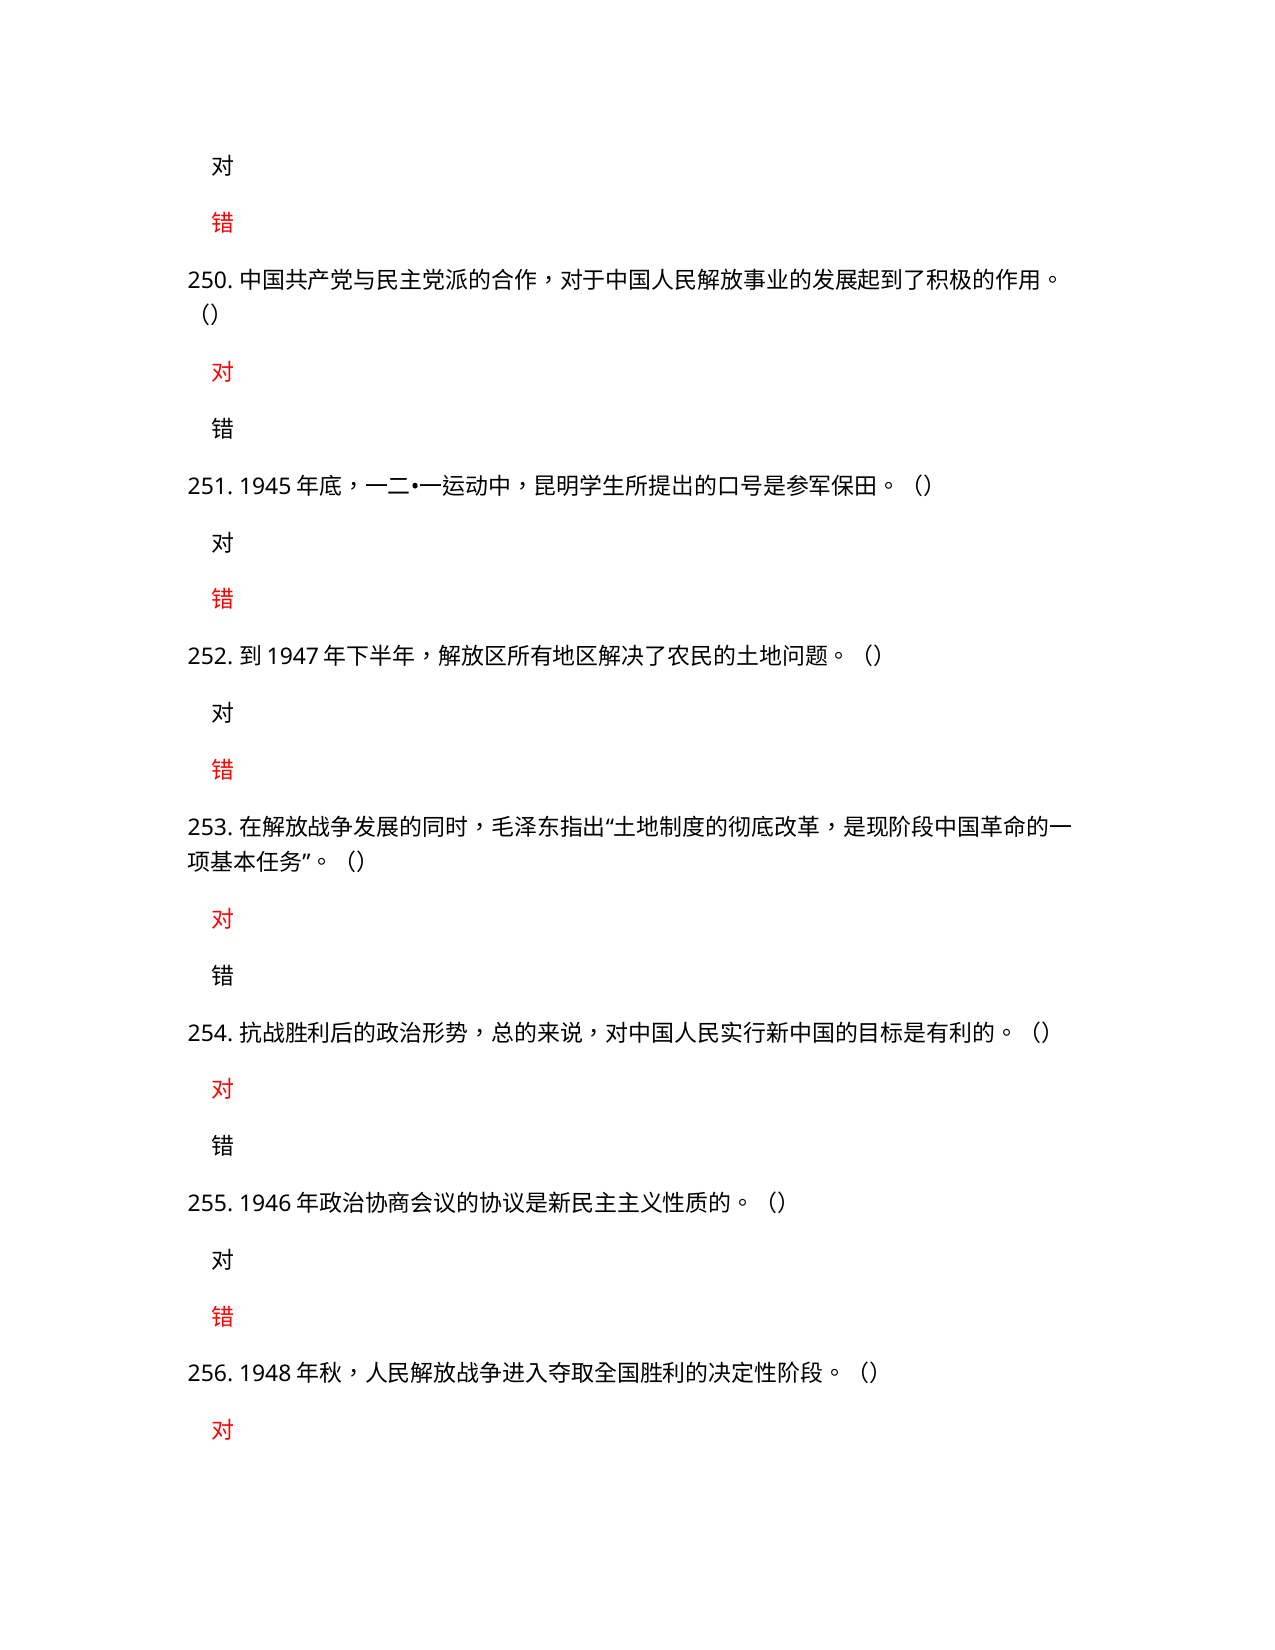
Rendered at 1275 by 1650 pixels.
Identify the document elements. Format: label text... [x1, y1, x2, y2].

text 对 [187, 527, 1087, 558]
text 错 [187, 413, 1087, 444]
text 对 [187, 1244, 1087, 1275]
text 错 [187, 1130, 1087, 1161]
text 对 [187, 1414, 1087, 1445]
text 251. 1945年底，一二•一运动中，昆明学生所提岀的口号是参军保田。（） [187, 470, 1087, 501]
text 250. 中国共产党与民主党派的合作，对于中国人民解放事业的发展起到了积极的作用。（） [187, 263, 1087, 331]
text 对 [187, 1073, 1087, 1105]
text 256. 1948年秋，人民解放战争进入夺取全国胜利的决定性阶段。（） [187, 1357, 1087, 1388]
text 对 [187, 150, 1087, 181]
text 252. 到1947年下半年，解放区所有地区解决了农民的土地问题。（） [187, 640, 1087, 671]
text 254. 抗战胜利后的政治形势，总的来说，对中国人民实行新中国的目标是有利的。（） [187, 1017, 1087, 1048]
text 255. 1946年政治协商会议的协议是新民主主义性质的。（） [187, 1187, 1087, 1218]
text 错 [187, 207, 1087, 238]
text 错 [187, 754, 1087, 785]
text 对 [187, 697, 1087, 728]
text 错 [187, 583, 1087, 614]
text 对 [187, 356, 1087, 387]
text 错 [187, 1301, 1087, 1332]
text 253. 在解放战争发展的同时，毛泽东指出“土地制度的彻底改革，是现阶段中国革命的一项基本任务”。（） [187, 810, 1087, 878]
text 对 [187, 903, 1087, 934]
text 错 [187, 960, 1087, 991]
